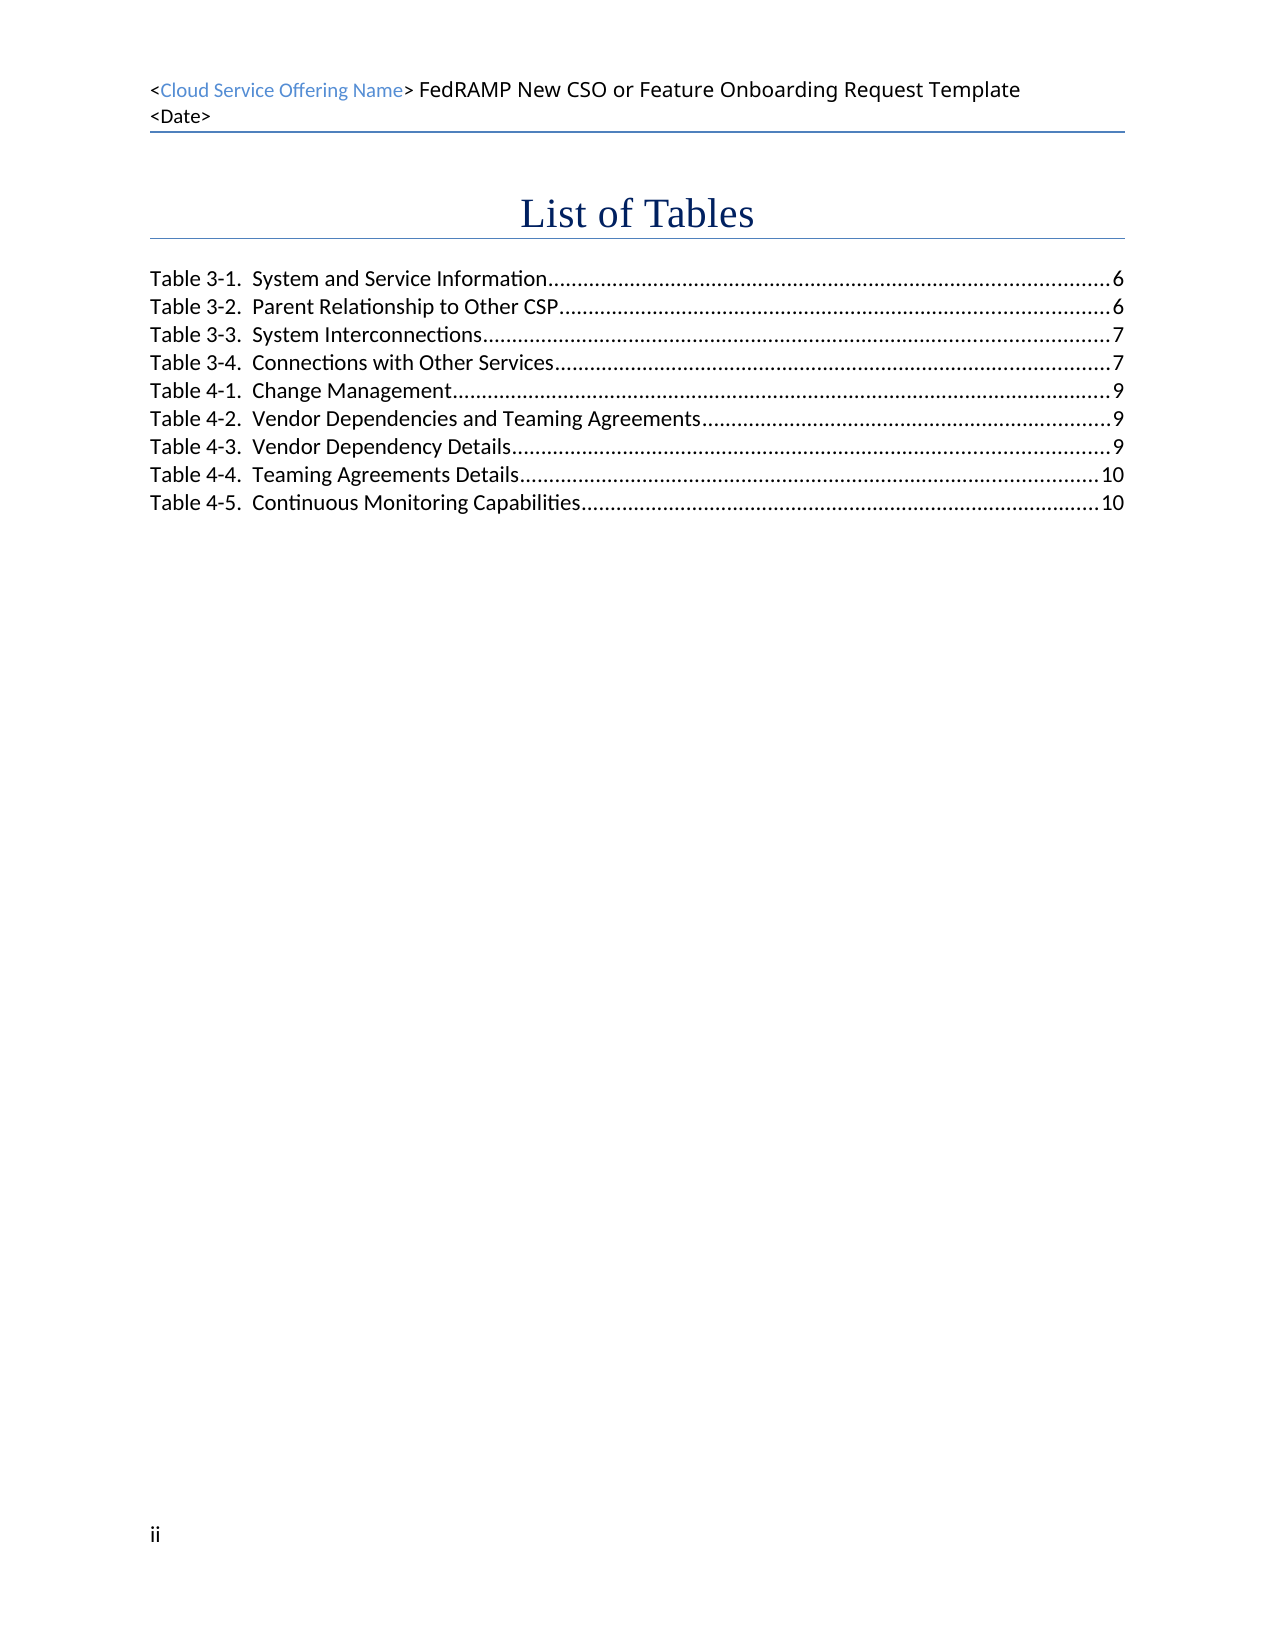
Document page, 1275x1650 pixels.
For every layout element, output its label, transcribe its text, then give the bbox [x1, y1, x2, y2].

text Table 3-1. System and Service Information 6 [150, 264, 1125, 292]
title List of Tables [150, 188, 1125, 238]
text Table 4-4. Teaming Agreements Details 10 [150, 460, 1125, 488]
text Table 3-2. Parent Relationship to Other CSP 6 [150, 292, 1125, 320]
text Table 3-3. System Interconnections 7 [150, 320, 1125, 348]
text Table 4-2. Vendor Dependencies and Teaming Agreements 9 [150, 404, 1125, 432]
text Table 4-1. Change Management 9 [150, 376, 1125, 404]
text Table 4-5. Continuous Monitoring Capabilities 10 [150, 488, 1125, 516]
text Table 3-4. Connections with Other Services 7 [150, 348, 1125, 376]
text Table 4-3. Vendor Dependency Details 9 [150, 432, 1125, 460]
